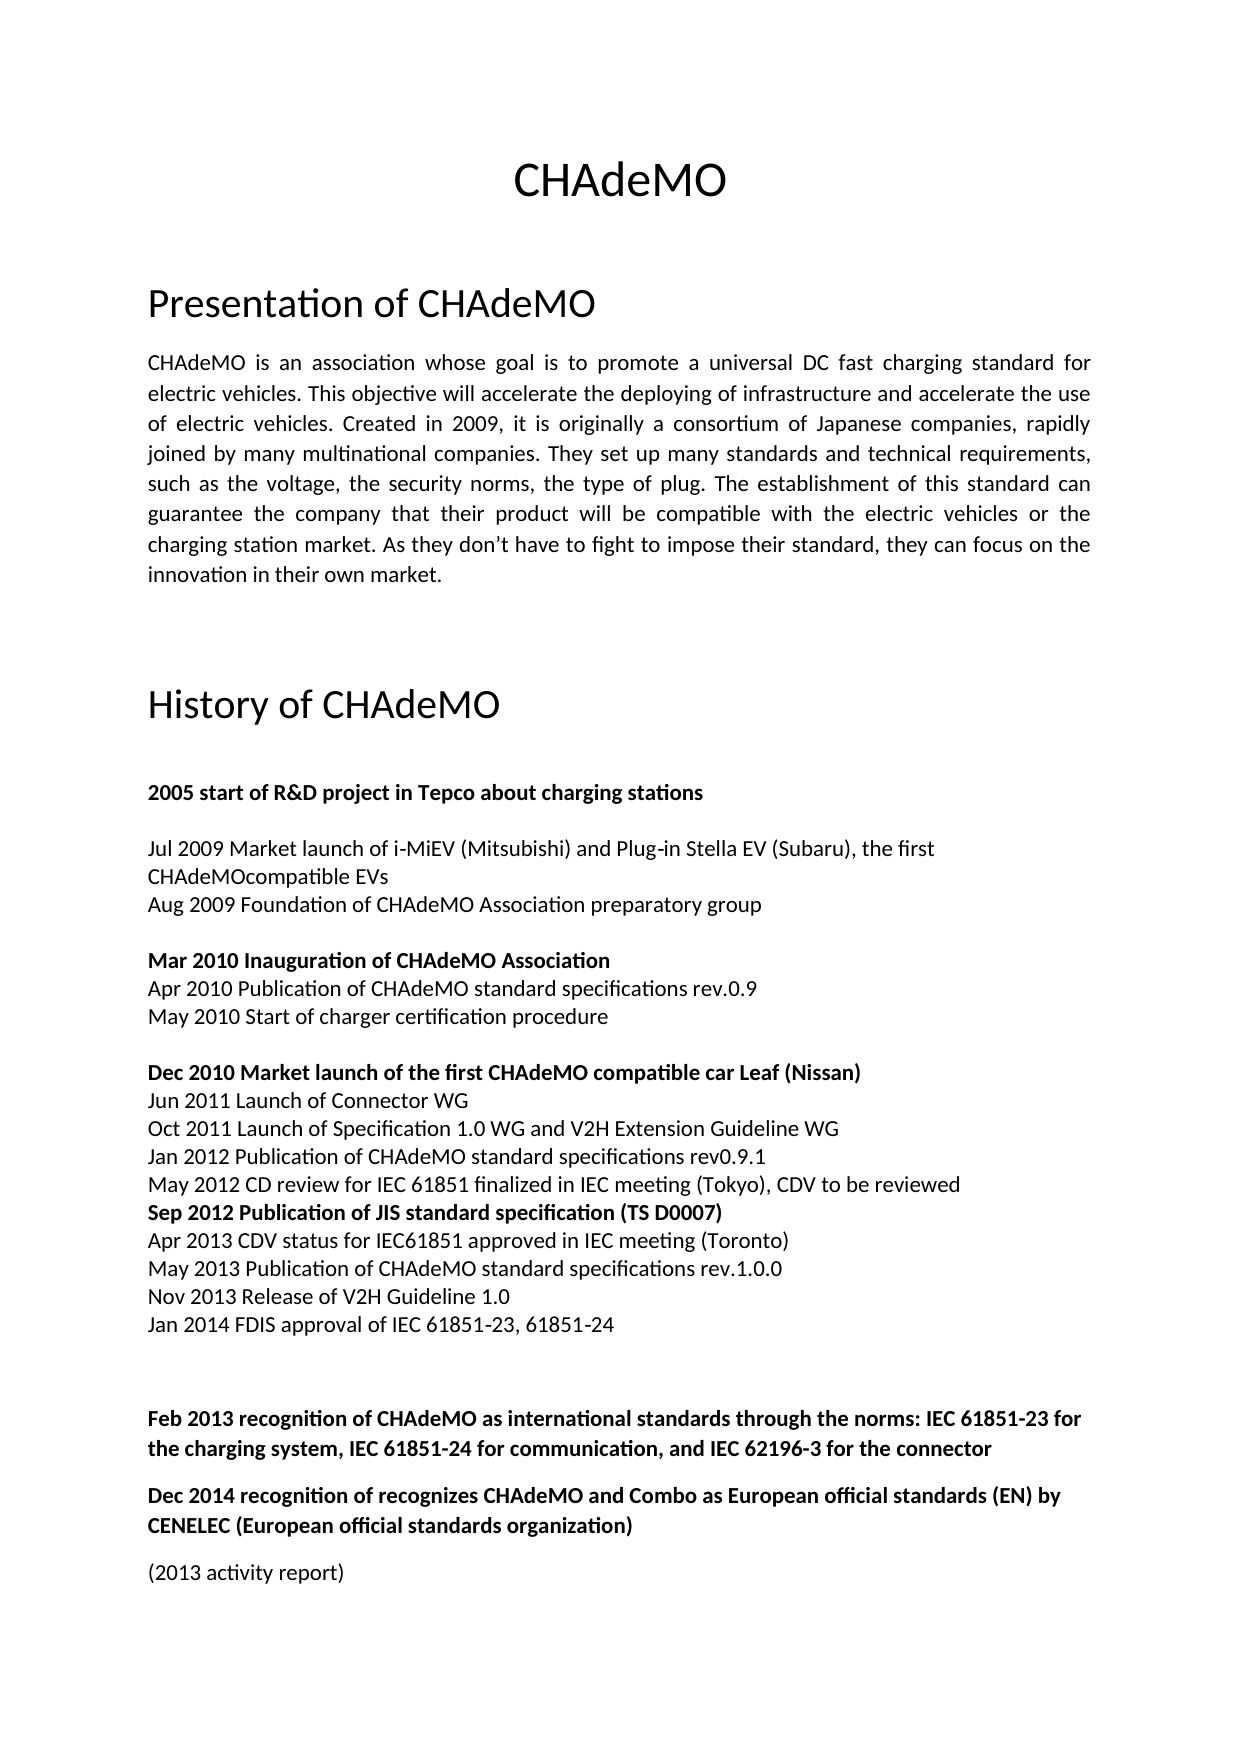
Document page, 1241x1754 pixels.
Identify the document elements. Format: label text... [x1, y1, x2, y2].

text Feb 2013 recognition of CHAdeMO as international standards through the norms: IEC 61851-23 for the charging system, IEC 61851-24 for communication, and IEC 62196-3 for the connector [148, 1404, 1093, 1462]
text Dec 2014 recognition of recognizes CHAdeMO and Combo as European official standards (EN) by CENELEC (European official standards organization) [148, 1481, 1093, 1539]
text May 2013 Publication of CHAdeMO standard specifications rev.1.0.0 [148, 1254, 1093, 1282]
text Apr 2013 CDV status for IEC61851 approved in IEC meeting (Toronto) [148, 1226, 1093, 1254]
text Aug 2009 Foundation of CHAdeMO Association preparatory group [148, 890, 1093, 918]
text Jan 2012 Publication of CHAdeMO standard specifications rev0.9.1 [148, 1142, 1093, 1170]
text Jan 2014 FDIS approval of IEC 61851‐23, 61851‐24 [148, 1310, 1093, 1338]
text Jun 2011 Launch of Connector WG [148, 1086, 1093, 1114]
text (2013 activity report) [148, 1558, 1093, 1586]
text 2005 start of R&D project in Tepco about charging stations [148, 778, 1093, 806]
text Oct 2011 Launch of Specification 1.0 WG and V2H Extension Guideline WG [148, 1114, 1093, 1142]
text History of CHAdeMO [148, 678, 1093, 729]
text May 2010 Start of charger certification procedure [148, 1002, 1093, 1030]
text Nov 2013 Release of V2H Guideline 1.0 [148, 1282, 1093, 1310]
text CHAdeMO is an association whose goal is to promote a universal DC fast charging standard for electric vehicles. This objective will accelerate the deploying of infrastructure and accelerate the use of electric vehicles. Created in 2009, it is originally a consortium of Japanese companies, rapidly joined by many multinational companies. They set up many standards and technical requirements, such as the voltage, the security norms, the type of plug. The establishment of this standard can guarantee the company that their product will be compatible with the electric vehicles or the charging station market. As they don’t have to fight to impose their standard, they can focus on the innovation in their own market. [148, 348, 1093, 588]
text Presentation of CHAdeMO [148, 277, 1093, 328]
text Dec 2010 Market launch of the first CHAdeMO compatible car Leaf (Nissan) [148, 1058, 1093, 1086]
text Apr 2010 Publication of CHAdeMO standard specifications rev.0.9 [148, 974, 1093, 1002]
text Sep 2012 Publication of JIS standard specification (TS D0007) [148, 1198, 1093, 1226]
text May 2012 CD review for IEC 61851 finalized in IEC meeting (Tokyo), CDV to be reviewed [148, 1170, 1093, 1198]
text CHAdeMO [148, 148, 1093, 209]
text Jul 2009 Market launch of i‐MiEV (Mitsubishi) and Plug‐in Stella EV (Subaru), the first CHAdeMOcompatible EVs [148, 834, 1093, 890]
text Mar 2010 Inauguration of CHAdeMO Association [148, 946, 1093, 974]
